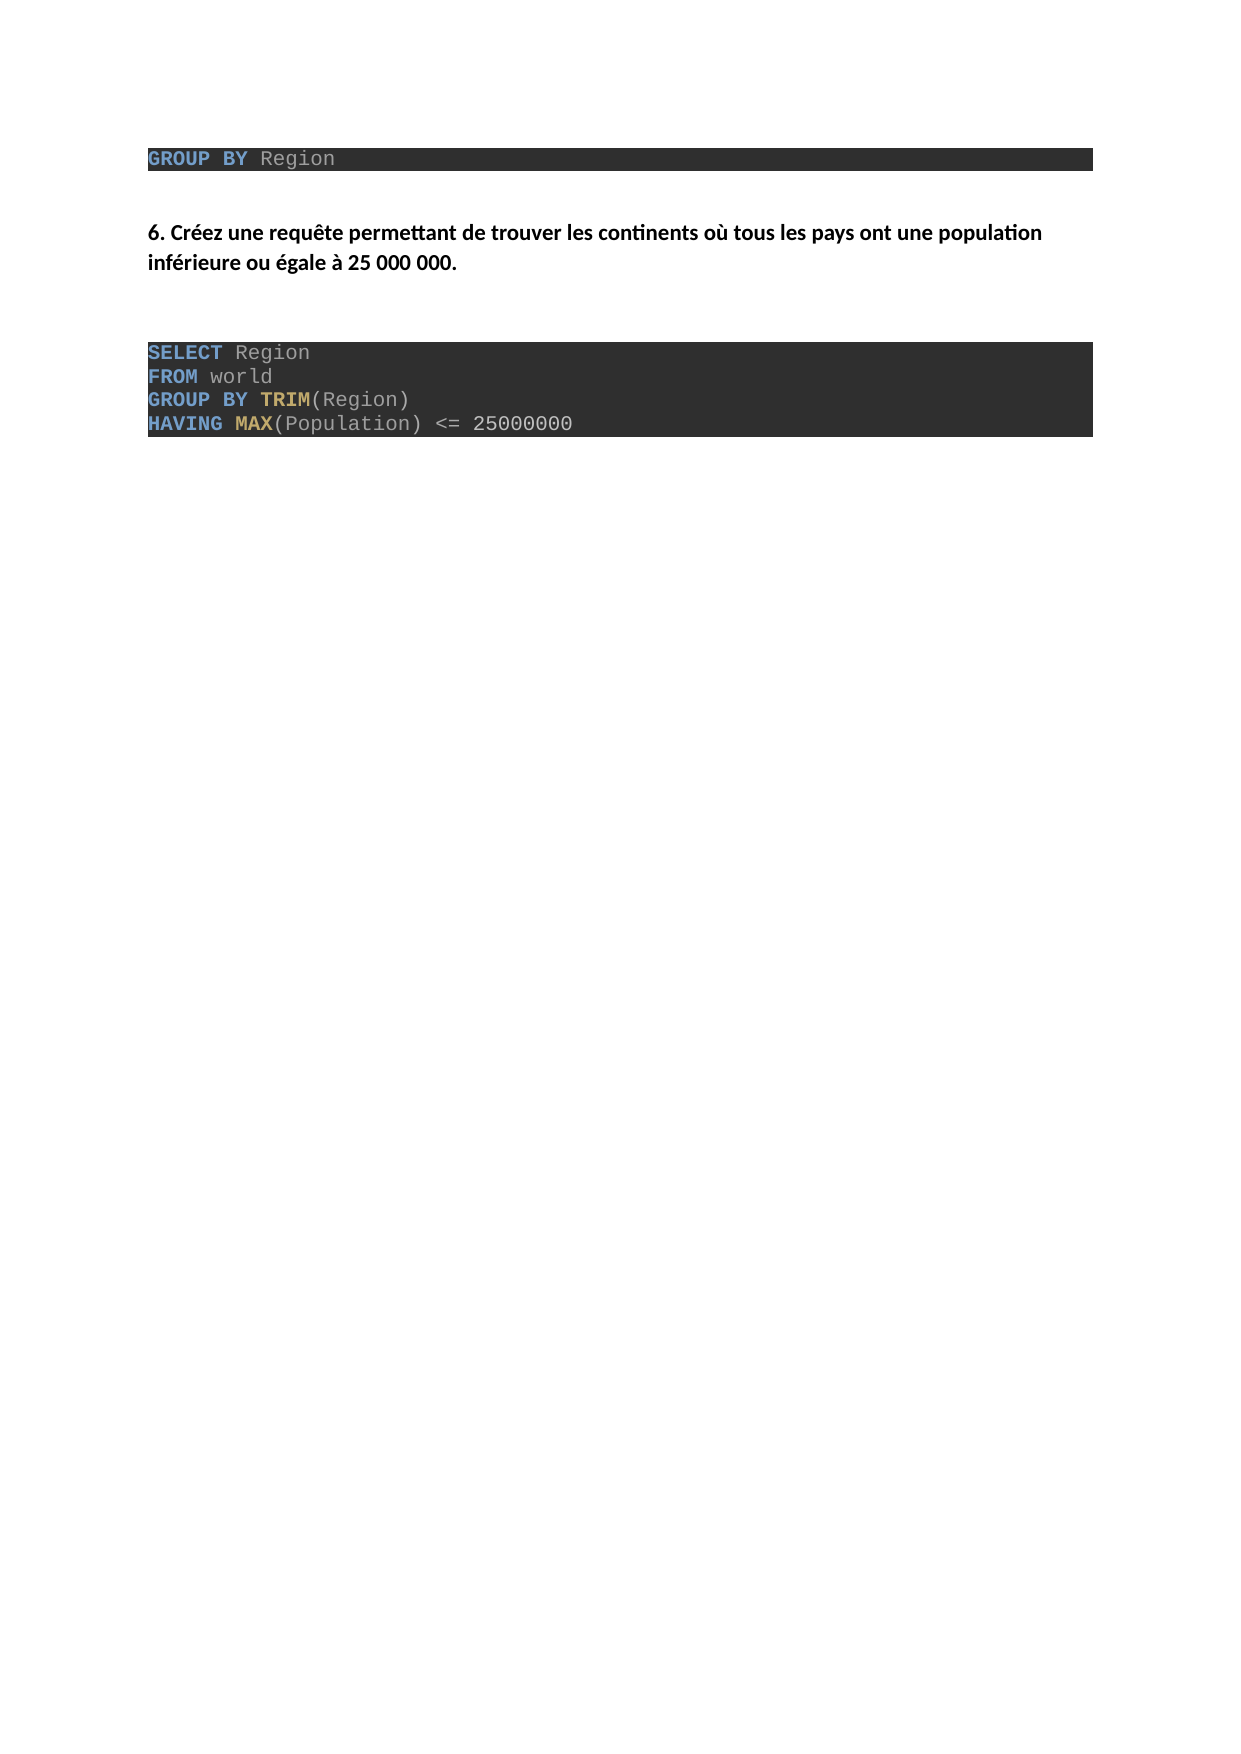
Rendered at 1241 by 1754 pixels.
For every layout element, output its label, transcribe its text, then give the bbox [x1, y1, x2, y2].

text FROM world [148, 366, 1093, 389]
text HAVING MAX(Population) <= 25000000 [148, 413, 1093, 437]
text SELECT Region [148, 342, 1093, 366]
text 6. Créez une requête permettant de trouver les continents où tous les pays ont une population inférieure ou égale à 25 000 000. [148, 218, 1093, 276]
text GROUP BY Region [148, 148, 1093, 171]
text GROUP BY TRIM(Region) [148, 389, 1093, 413]
